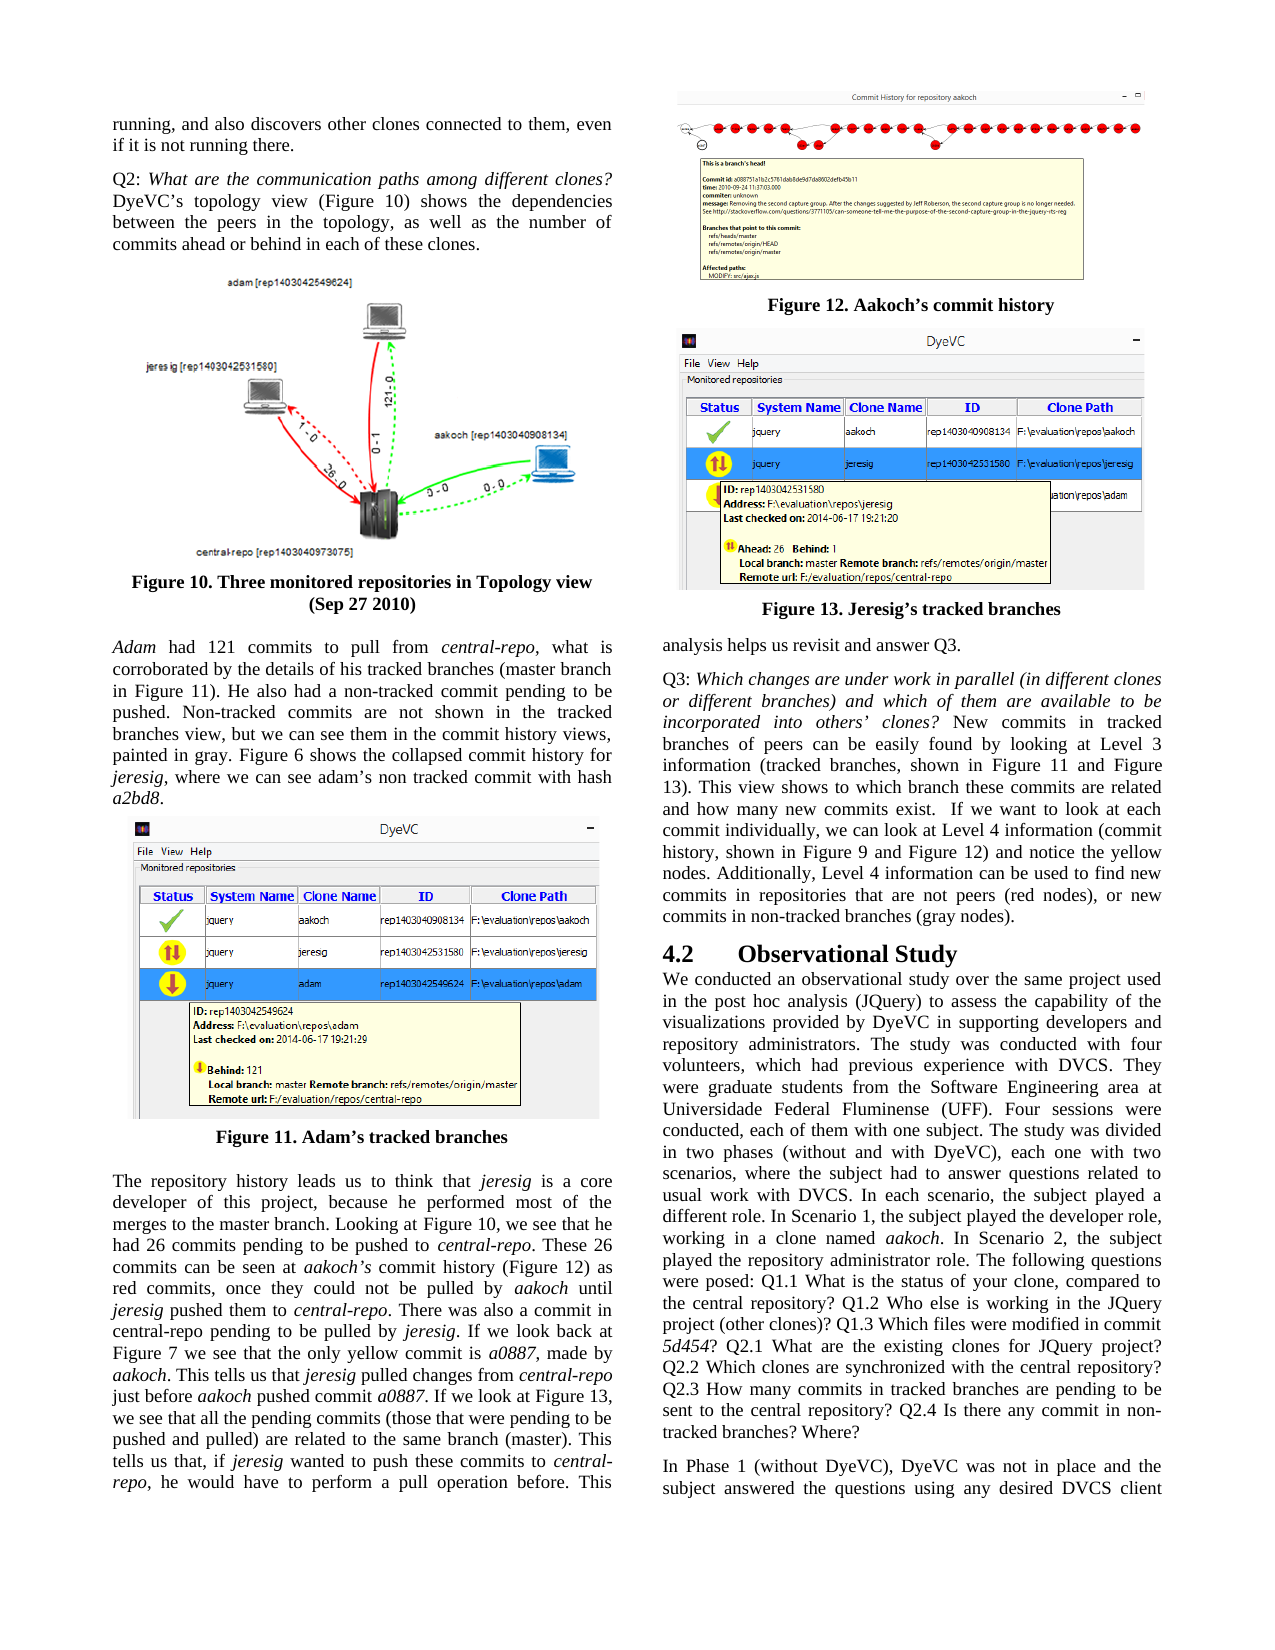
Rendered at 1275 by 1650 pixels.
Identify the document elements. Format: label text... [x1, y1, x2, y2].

picture [676, 328, 1145, 590]
picture [127, 816, 600, 1119]
picture [142, 275, 582, 563]
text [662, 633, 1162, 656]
picture [677, 91, 1145, 285]
text We conducted an observational study over the same project used in the post hoc analysis (JQuery) to assess the capability of the visualizations provided by DyeVC in supporting developers and repository administrators. The study was conducted with four volunteers, which had previous experience with DVCS. They were graduate students from the Software Engineering area at Universidade Federal Fluminense (UFF). Four sessions were conducted, each of them with one subject. The study was divided in two phases (without and with DyeVC), each one with two scenarios, where the subject had to answer questions related to usual work with DVCS. In each scenario, the subject played a different role. In Scenario 1, the subject played the developer role, working in a clone named aakoch. In Scenario 2, the subject played the repository administrator role. The following questions were posed: Q1.1 What is the status of your clone, compared to the central repository? Q1.2 Who else is working in the JQuery project (other clones)? Q1.3 Which files were modified in commit 5d454? Q2.1 What are the existing clones for JQuery project? Q2.2 Which clones are synchronized with the central repository? Q2.3 How many commits in tracked branches are pending to be sent to the central repository? Q2.4 Is there any commit in non-tracked branches? Where? [662, 968, 1162, 1442]
text Q3: Which changes are under work in parallel (in different clones or different branches) and which of them are available to be incorporated into others’ clones? New commits in tracked branches of peers can be easily found by looking at Level 3 information (tracked branches, shown in Figure 11 and Figure 13). This view shows to which branch these commits are related and how many new commits exist. If we want to look at each commit individually, we can look at Level 4 information (commit history, shown in Figure 9 and Figure 12) and notice the yellow nodes. Additionally, Level 4 information can be used to find new commits in repositories that are not peers (red nodes), or new commits in non-tracked branches (gray nodes). [662, 668, 1162, 927]
subtitle Observational Study [662, 939, 1162, 968]
